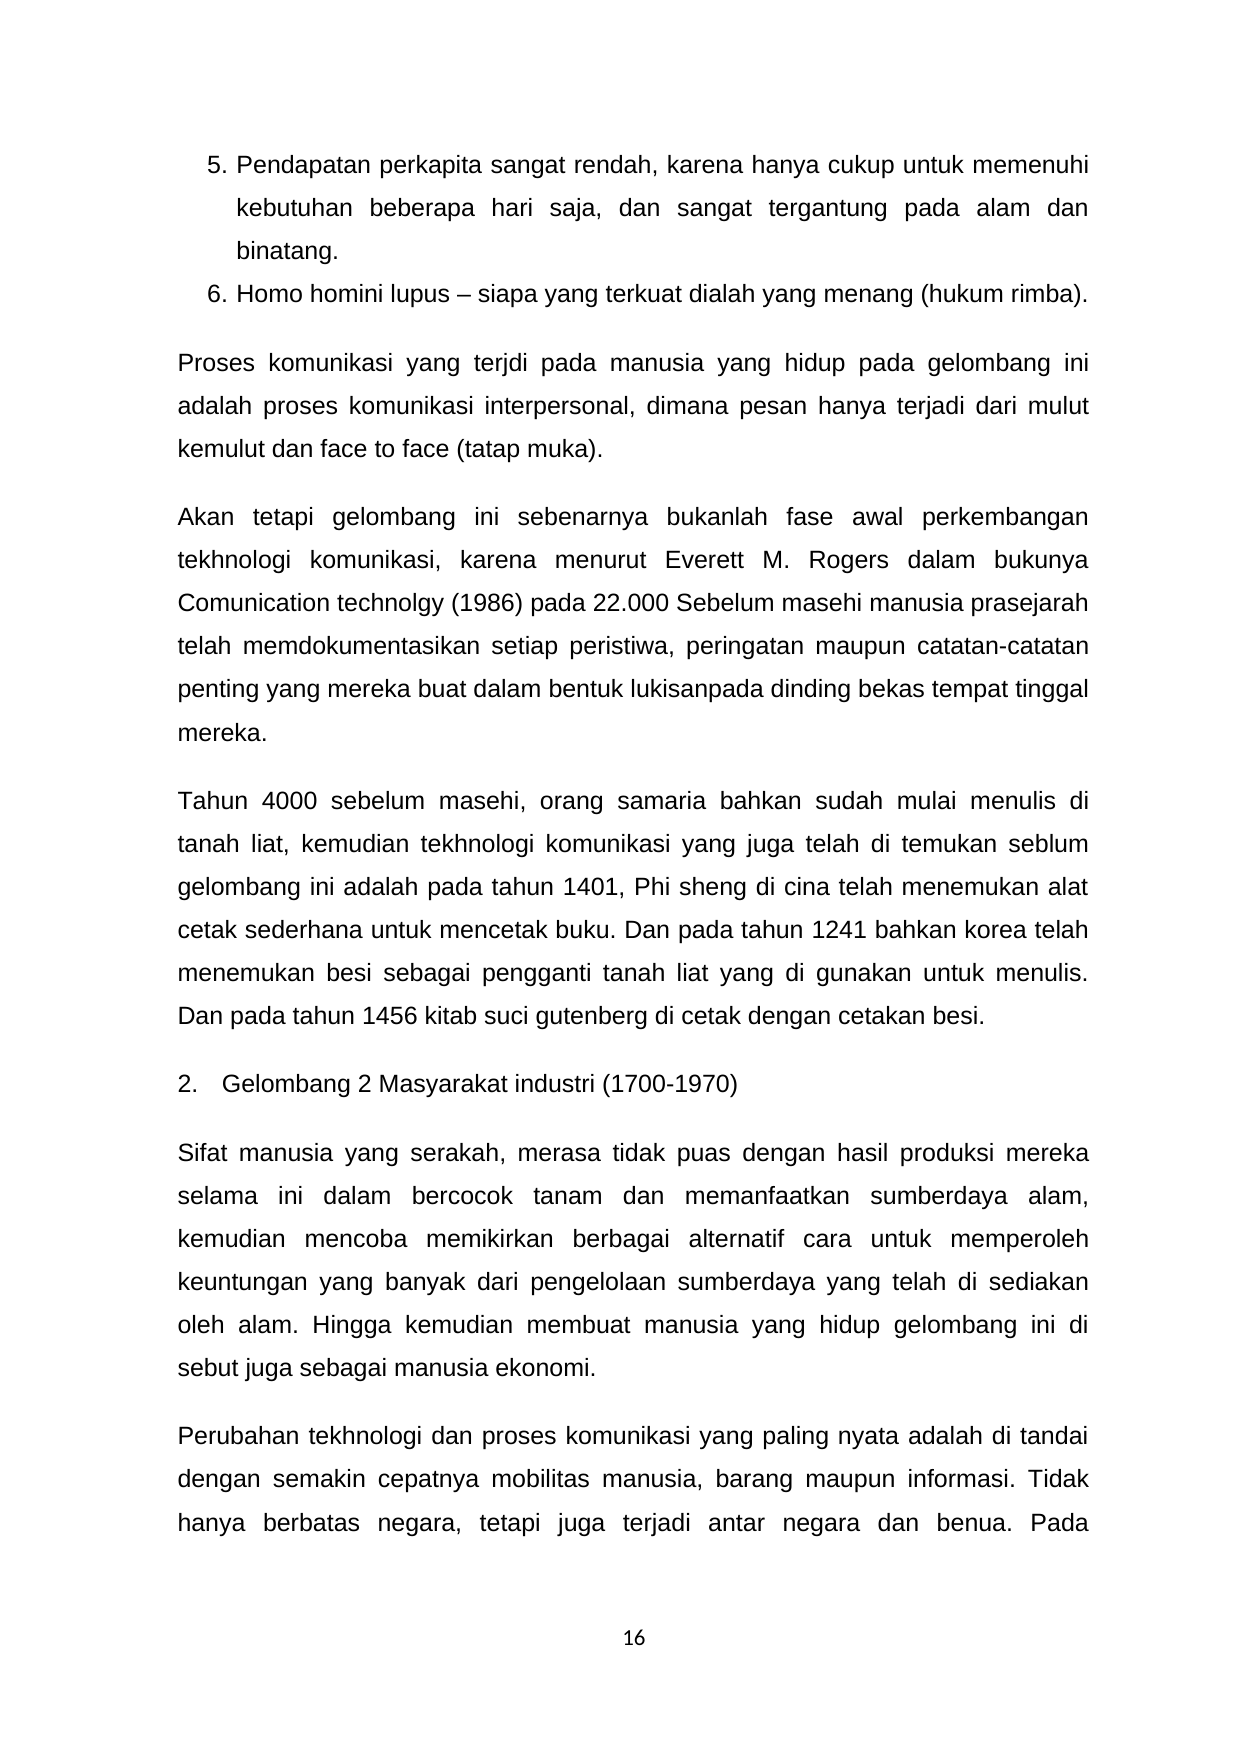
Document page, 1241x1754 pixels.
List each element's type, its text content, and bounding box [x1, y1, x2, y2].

text Proses komunikasi yang terjdi pada manusia yang hidup pada gelombang ini adalah proses komunikasi interpersonal, dimana pesan hanya terjadi dari mulut kemulut dan face to face (tatap muka). [177, 347, 1090, 462]
text Tahun 4000 sebelum masehi, orang samaria bahkan sudah mulai menulis di tanah liat, kemudian tekhnologi komunikasi yang juga telah di temukan seblum gelombang ini adalah pada tahun 1401, Phi sheng di cina telah menemukan alat cetak sederhana untuk mencetak buku. Dan pada tahun 1241 bahkan korea telah menemukan besi sebagai pengganti tanah liat yang di gunakan untuk menulis. Dan pada tahun 1456 kitab suci gutenberg di cetak dengan cetakan besi. [177, 786, 1090, 1030]
list Pendapatan perkapita sangat rendah, karena hanya cukup untuk memenuhi kebutuhan beberapa hari saja, dan sangat tergantung pada alam dan binatang. [207, 150, 1090, 265]
list Gelombang 2 Masyarakat industri (1700-1970) [177, 1069, 1090, 1098]
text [177, 1421, 1090, 1536]
list Homo homini lupus – siapa yang terkuat dialah yang menang (hukum rimba). [207, 279, 1090, 308]
text Sifat manusia yang serakah, merasa tidak puas dengan hasil produksi mereka selama ini dalam bercocok tanam dan memanfaatkan sumberdaya alam, kemudian mencoba memikirkan berbagai alternatif cara untuk memperoleh keuntungan yang banyak dari pengelolaan sumberdaya yang telah di sediakan oleh alam. Hingga kemudian membuat manusia yang hidup gelombang ini di sebut juga sebagai manusia ekonomi. [177, 1137, 1090, 1382]
text Akan tetapi gelombang ini sebenarnya bukanlah fase awal perkembangan tekhnologi komunikasi, karena menurut Everett M. Rogers dalam bukunya Comunication technolgy (1986) pada 22.000 Sebelum masehi manusia prasejarah telah memdokumentasikan setiap peristiwa, peringatan maupun catatan-catatan penting yang mereka buat dalam bentuk lukisanpada dinding bekas tempat tinggal mereka. [177, 502, 1090, 746]
